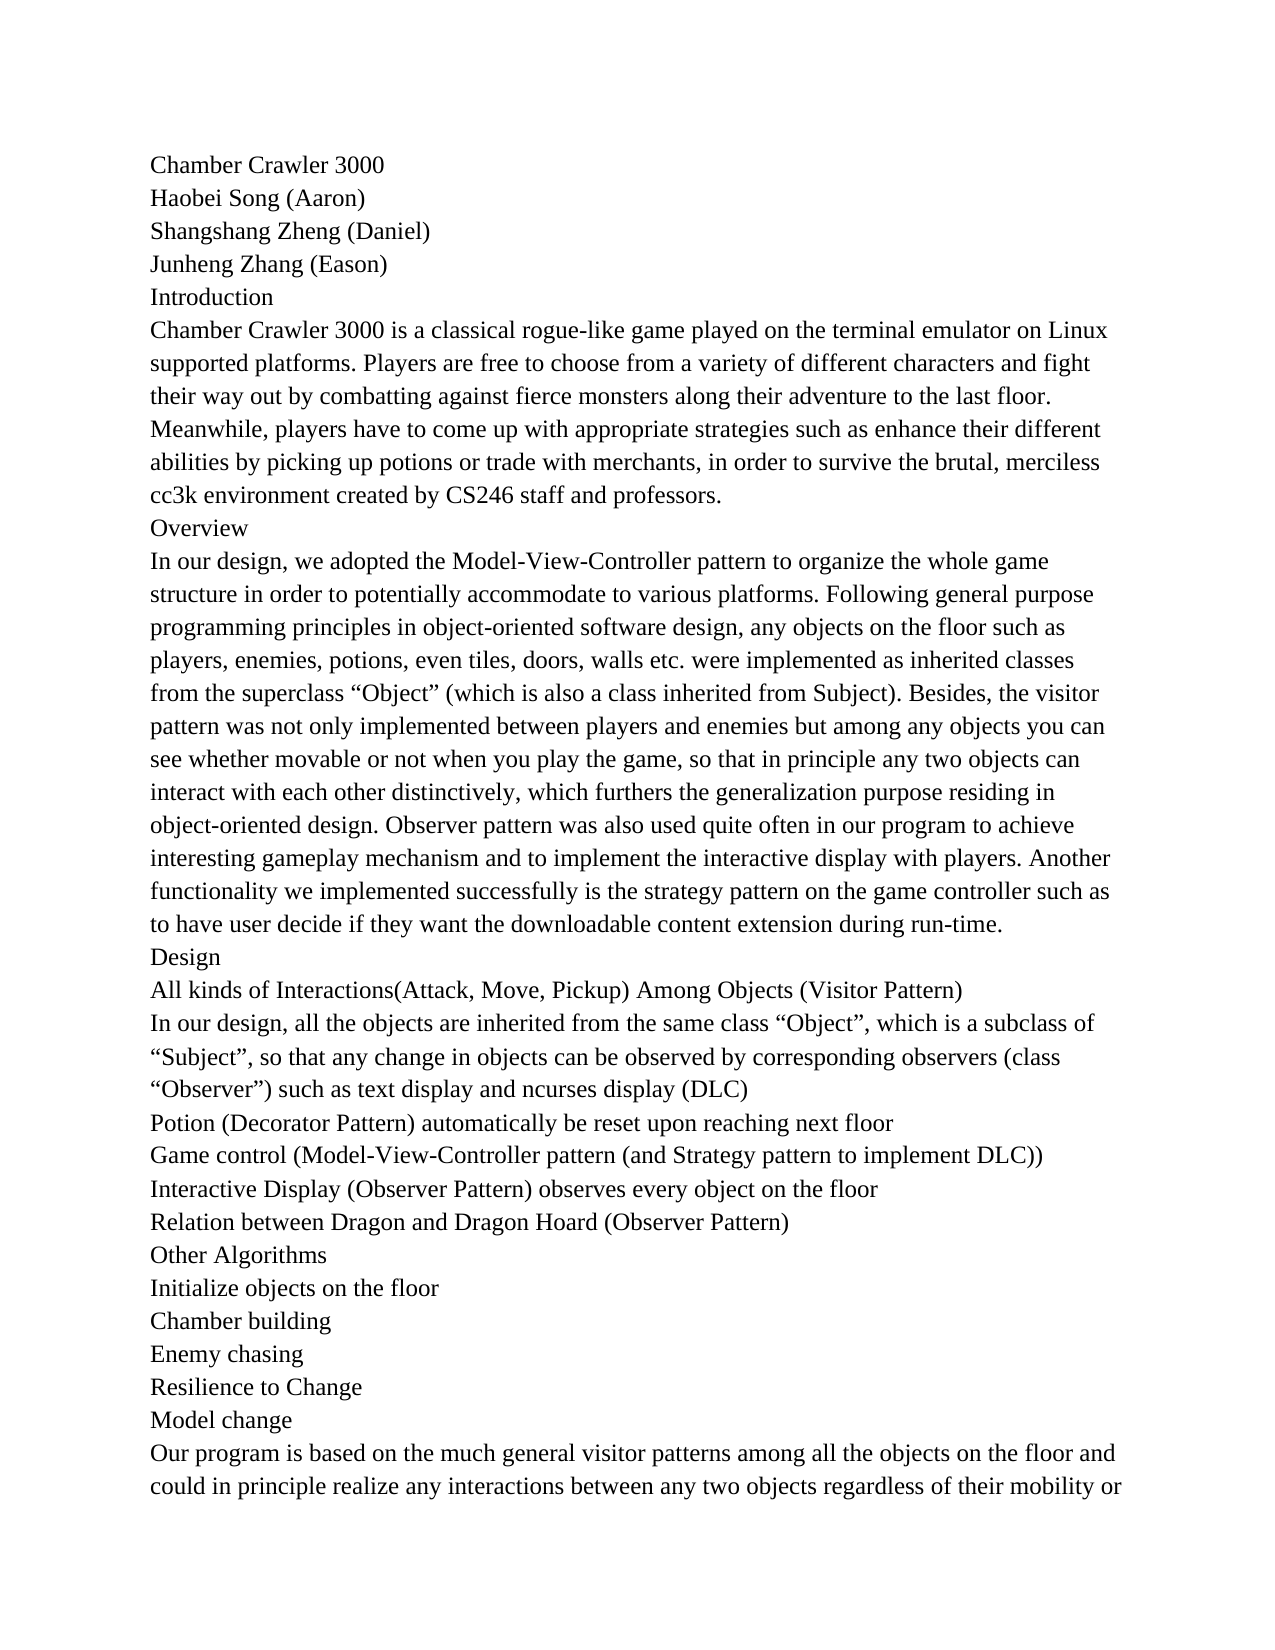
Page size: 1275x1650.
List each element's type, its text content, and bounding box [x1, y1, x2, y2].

text Initialize objects on the floor [150, 1273, 1125, 1301]
text Resilience to Change [150, 1372, 1125, 1401]
text Design [150, 942, 1125, 971]
text In our design, we adopted the Model-View-Controller pattern to organize the whole game structure in order to potentially accommodate to various platforms. Following general purpose programming principles in object-oriented software design, any objects on the floor such as players, enemies, potions, even tiles, doors, walls etc. were implemented as inherited classes from the superclass “Object” (which is also a class inherited from Subject). Besides, the visitor pattern was not only implemented between players and enemies but among any objects you can see whether movable or not when you play the game, so that in principle any two objects can interact with each other distinctively, which furthers the generalization purpose residing in object-oriented design. Observer pattern was also used quite often in our program to achieve interesting gameplay mechanism and to implement the interactive display with players. Another functionality we implemented successfully is the strategy pattern on the game controller such as to have user decide if they want the downloadable content extension during run-time. [150, 546, 1125, 938]
text Haobei Song (Aaron) [150, 183, 1125, 212]
text Enemy chasing [150, 1339, 1125, 1367]
text Shangshang Zheng (Daniel) [150, 216, 1125, 245]
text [150, 1438, 1125, 1499]
text Interactive Display (Observer Pattern) observes every object on the floor [150, 1174, 1125, 1202]
text Other Algorithms [150, 1240, 1125, 1268]
text Junheng Zhang (Eason) [150, 249, 1125, 278]
text Potion (Decorator Pattern) automatically be reset upon reaching next floor [150, 1108, 1125, 1136]
text Chamber Crawler 3000 [150, 150, 1125, 179]
text Overview [150, 513, 1125, 542]
text Chamber Crawler 3000 is a classical rogue-like game played on the terminal emulator on Linux supported platforms. Players are free to choose from a variety of different characters and fight their way out by combatting against fierce monsters along their adventure to the last floor. Meanwhile, players have to come up with appropriate strategies such as enhance their different abilities by picking up potions or trade with merchants, in order to survive the brutal, merciless cc3k environment created by CS246 staff and professors. [150, 315, 1125, 509]
text All kinds of Interactions(Attack, Move, Pickup) Among Objects (Visitor Pattern) [150, 976, 1125, 1004]
text Relation between Dragon and Dragon Hoard (Observer Pattern) [150, 1207, 1125, 1235]
text Chamber building [150, 1306, 1125, 1334]
text Model change [150, 1405, 1125, 1433]
text Introduction [150, 282, 1125, 311]
text In our design, all the objects are inherited from the same class “Object”, which is a subclass of “Subject”, so that any change in objects can be observed by corresponding observers (class “Observer”) such as text display and ncurses display (DLC) [150, 1008, 1125, 1103]
text Game control (Model-View-Controller pattern (and Strategy pattern to implement DLC)) [150, 1141, 1125, 1169]
